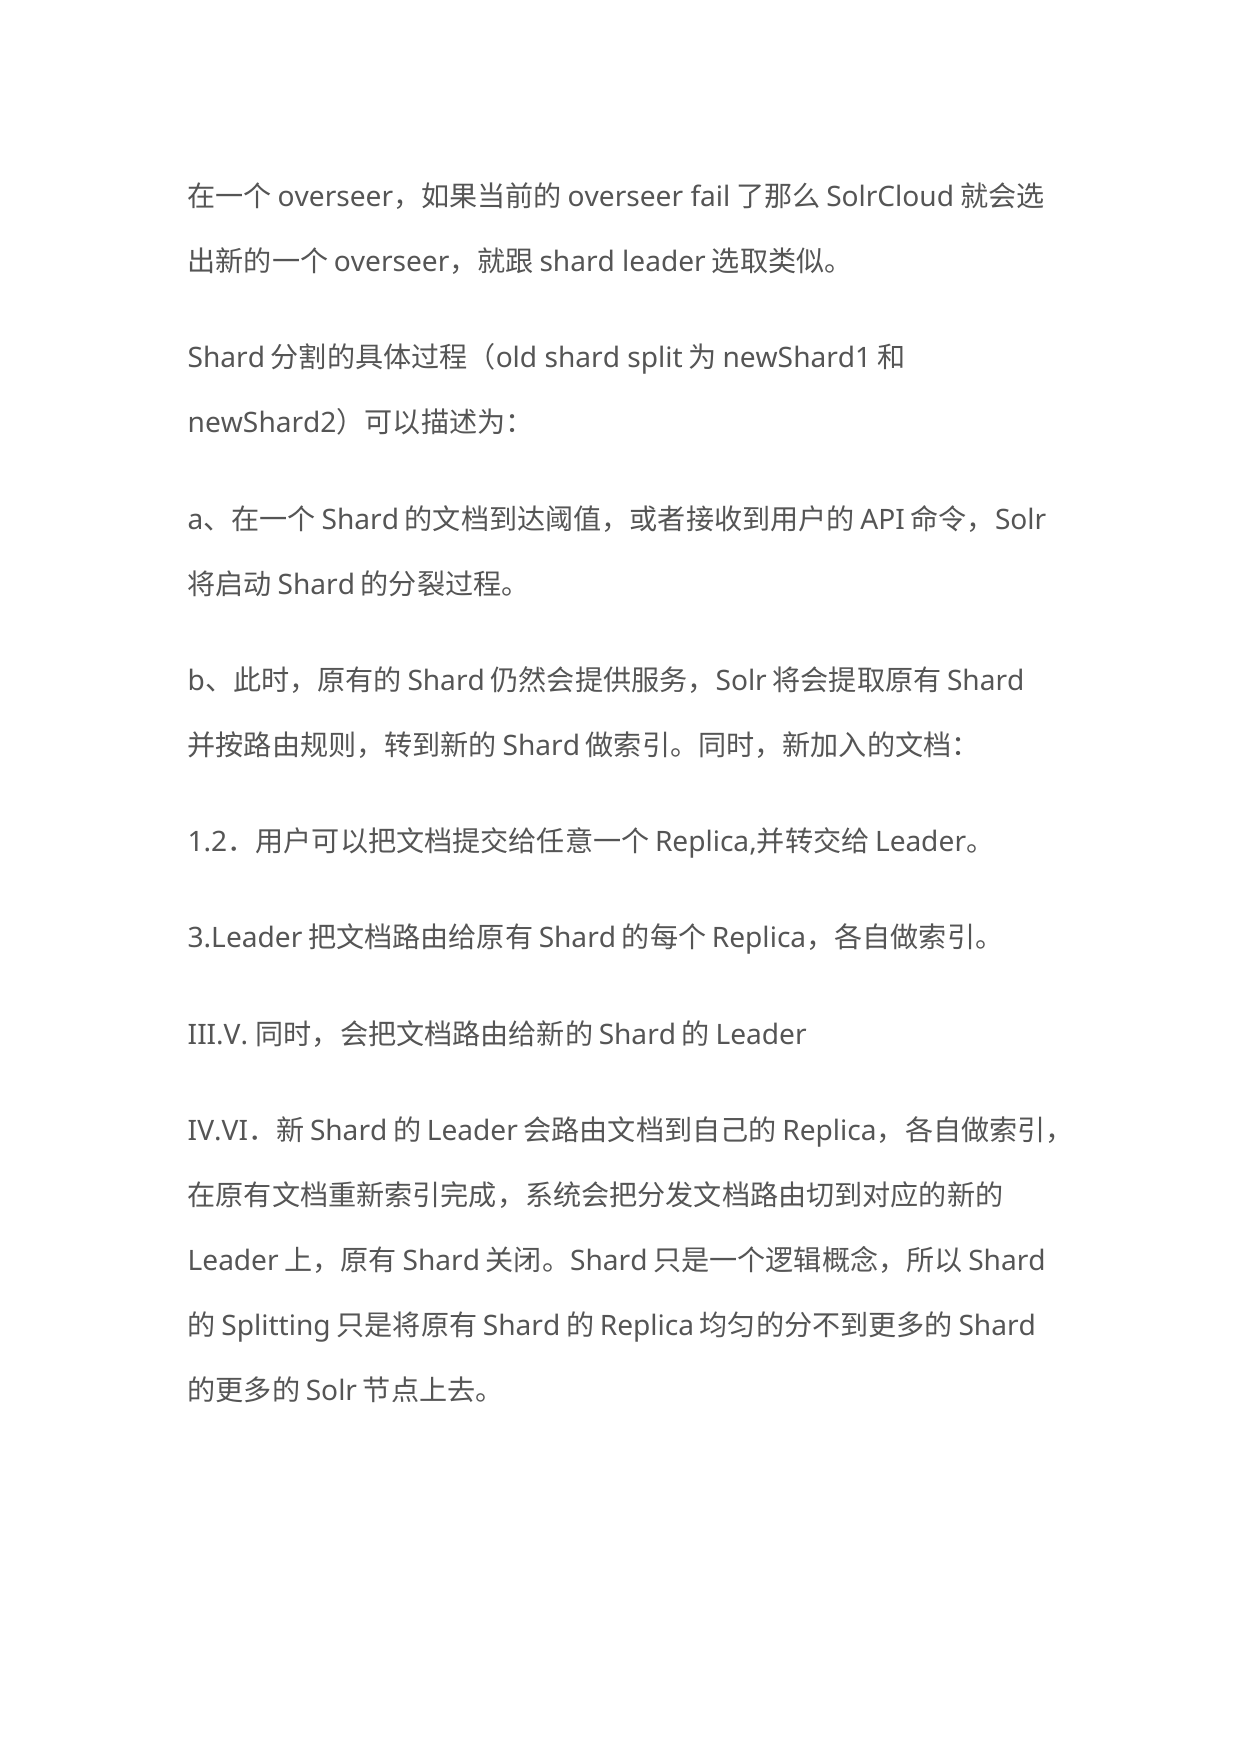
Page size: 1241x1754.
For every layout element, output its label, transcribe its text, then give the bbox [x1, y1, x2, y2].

text 3.Leader把文档路由给原有Shard的每个Replica，各自做索引。 [187, 903, 1053, 968]
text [187, 162, 1053, 292]
text III.V. 同时，会把文档路由给新的Shard的Leader [187, 999, 1053, 1064]
text 1.2．用户可以把文档提交给任意一个Replica,并转交给Leader。 [187, 807, 1053, 872]
text a、在一个Shard的文档到达阈值，或者接收到用户的API命令，Solr将启动Shard的分裂过程。 [187, 484, 1053, 614]
text Shard分割的具体过程（old shard split为newShard1和newShard2）可以描述为： [187, 323, 1053, 453]
text b、此时，原有的Shard仍然会提供服务，Solr将会提取原有Shard并按路由规则，转到新的Shard做索引。同时，新加入的文档： [187, 646, 1053, 776]
text IV.VI．新Shard的Leader会路由文档到自己的Replica，各自做索引，在原有文档重新索引完成，系统会把分发文档路由切到对应的新的Leader上，原有Shard关闭。Shard只是一个逻辑概念，所以Shard的Splitting只是将原有Shard的Replica均匀的分不到更多的Shard的更多的Solr节点上去。 [187, 1096, 1053, 1421]
